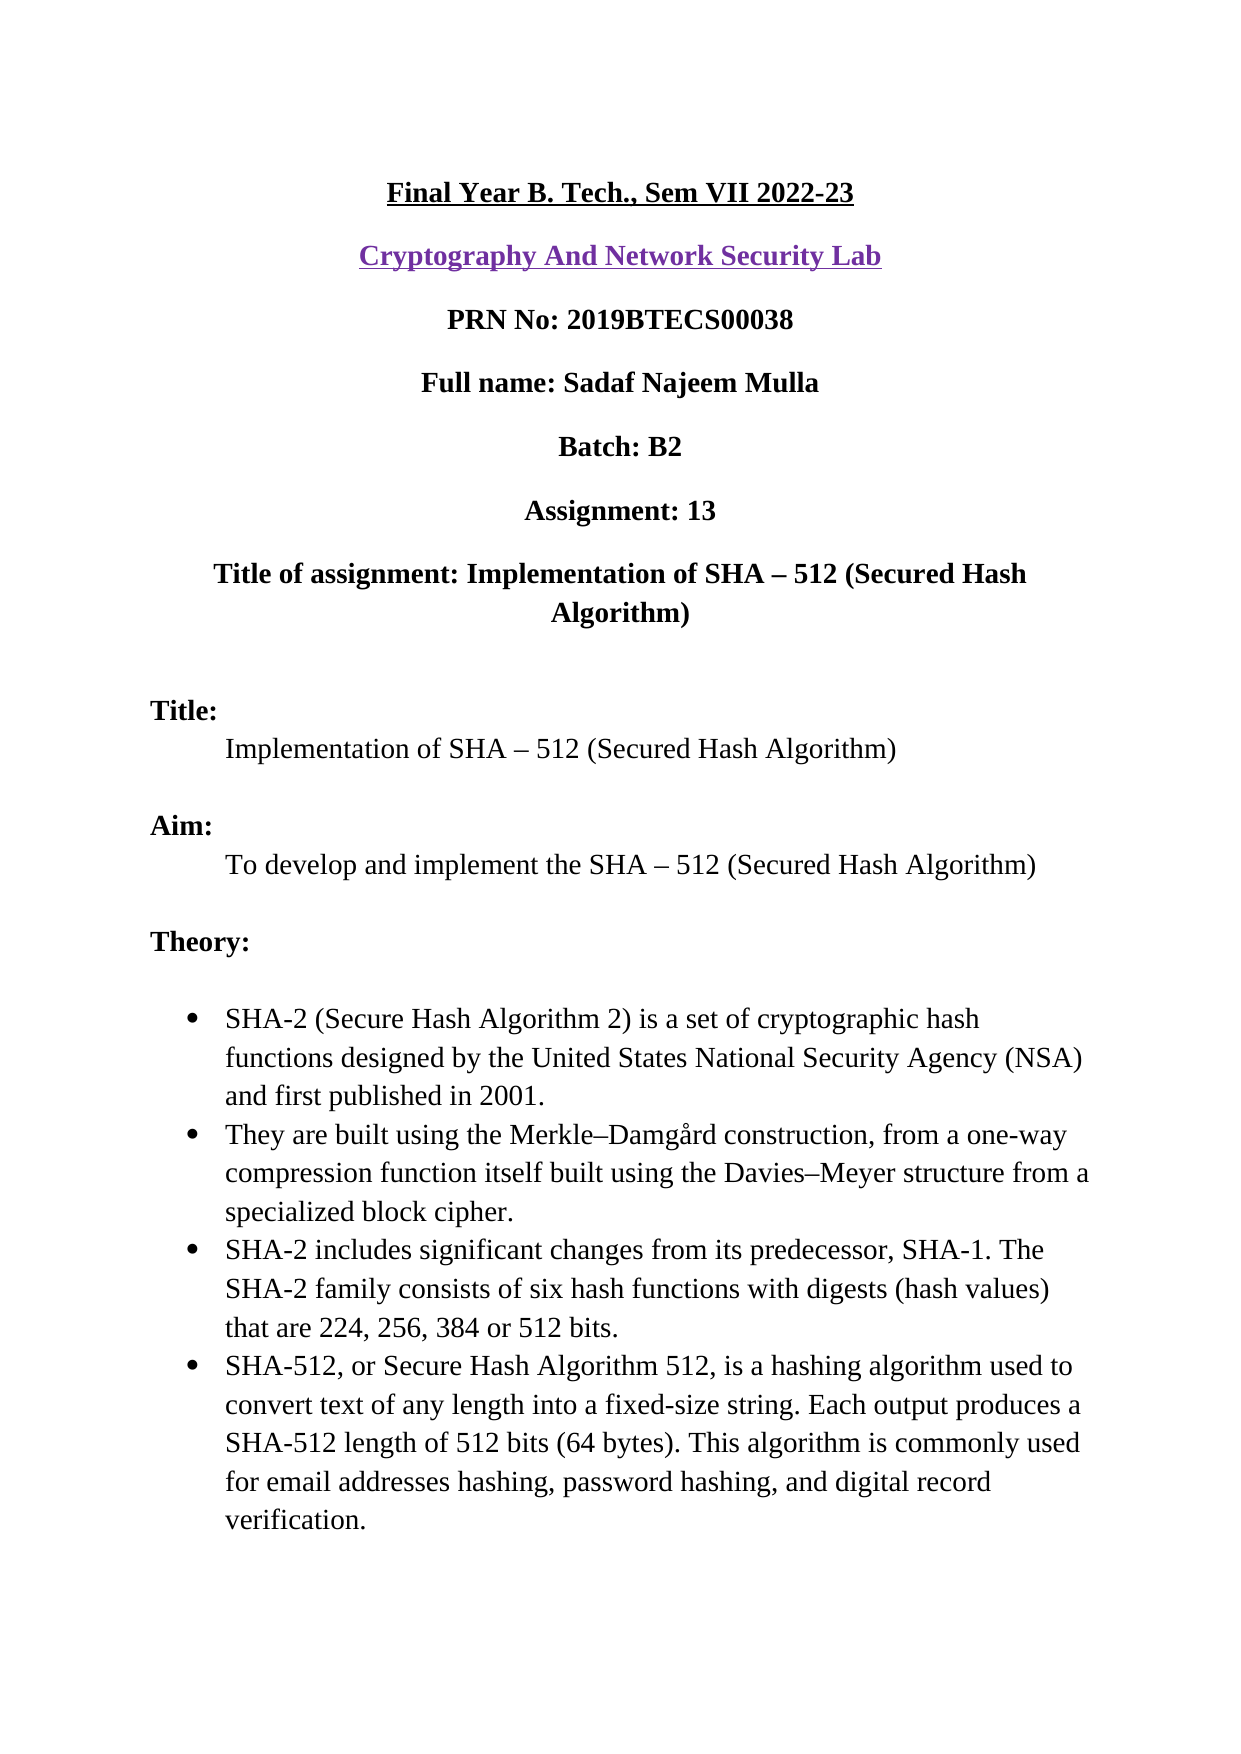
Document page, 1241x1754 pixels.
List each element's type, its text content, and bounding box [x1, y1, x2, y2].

list SHA-512, or Secure Hash Algorithm 512, is a hashing algorithm used to convert text of any length into a fixed-size string. Each output produces a SHA-512 length of 512 bits (64 bytes). This algorithm is commonly used for email addresses hashing, password hashing, and digital record verification. [187, 1348, 1090, 1536]
text Theory: [150, 924, 1090, 957]
text Full name: Sadaf Najeem Mulla [150, 366, 1090, 399]
text Cryptography And Network Security Lab [150, 238, 1090, 272]
text Batch: B2 [150, 429, 1090, 463]
text PRN No: 2019BTECS00038 [150, 302, 1090, 336]
list SHA-2 (Secure Hash Algorithm 2) is a set of cryptographic hash functions designed by the United States National Security Agency (NSA) and first published in 2001. [187, 1001, 1090, 1112]
text Final Year B. Tech., Sem VII 2022-23 [150, 175, 1090, 208]
text Title: [150, 693, 1090, 726]
text Implementation of SHA – 512 (Secured Hash Algorithm) [225, 731, 1090, 765]
list They are built using the Merkle–Damgård construction, from a one-way compression function itself built using the Davies–Meyer structure from a specialized block cipher. [187, 1117, 1090, 1227]
text Aim: [150, 808, 1090, 842]
text To develop and implement the SHA – 512 (Secured Hash Algorithm) [225, 847, 1090, 880]
list SHA-2 includes significant changes from its predecessor, SHA-1. The SHA-2 family consists of six hash functions with digests (hash values) that are 224, 256, 384 or 512 bits. [187, 1232, 1090, 1343]
text Assignment: 13 [150, 493, 1090, 526]
text Title of assignment: Implementation of SHA – 512 (Secured Hash Algorithm) [150, 556, 1090, 628]
